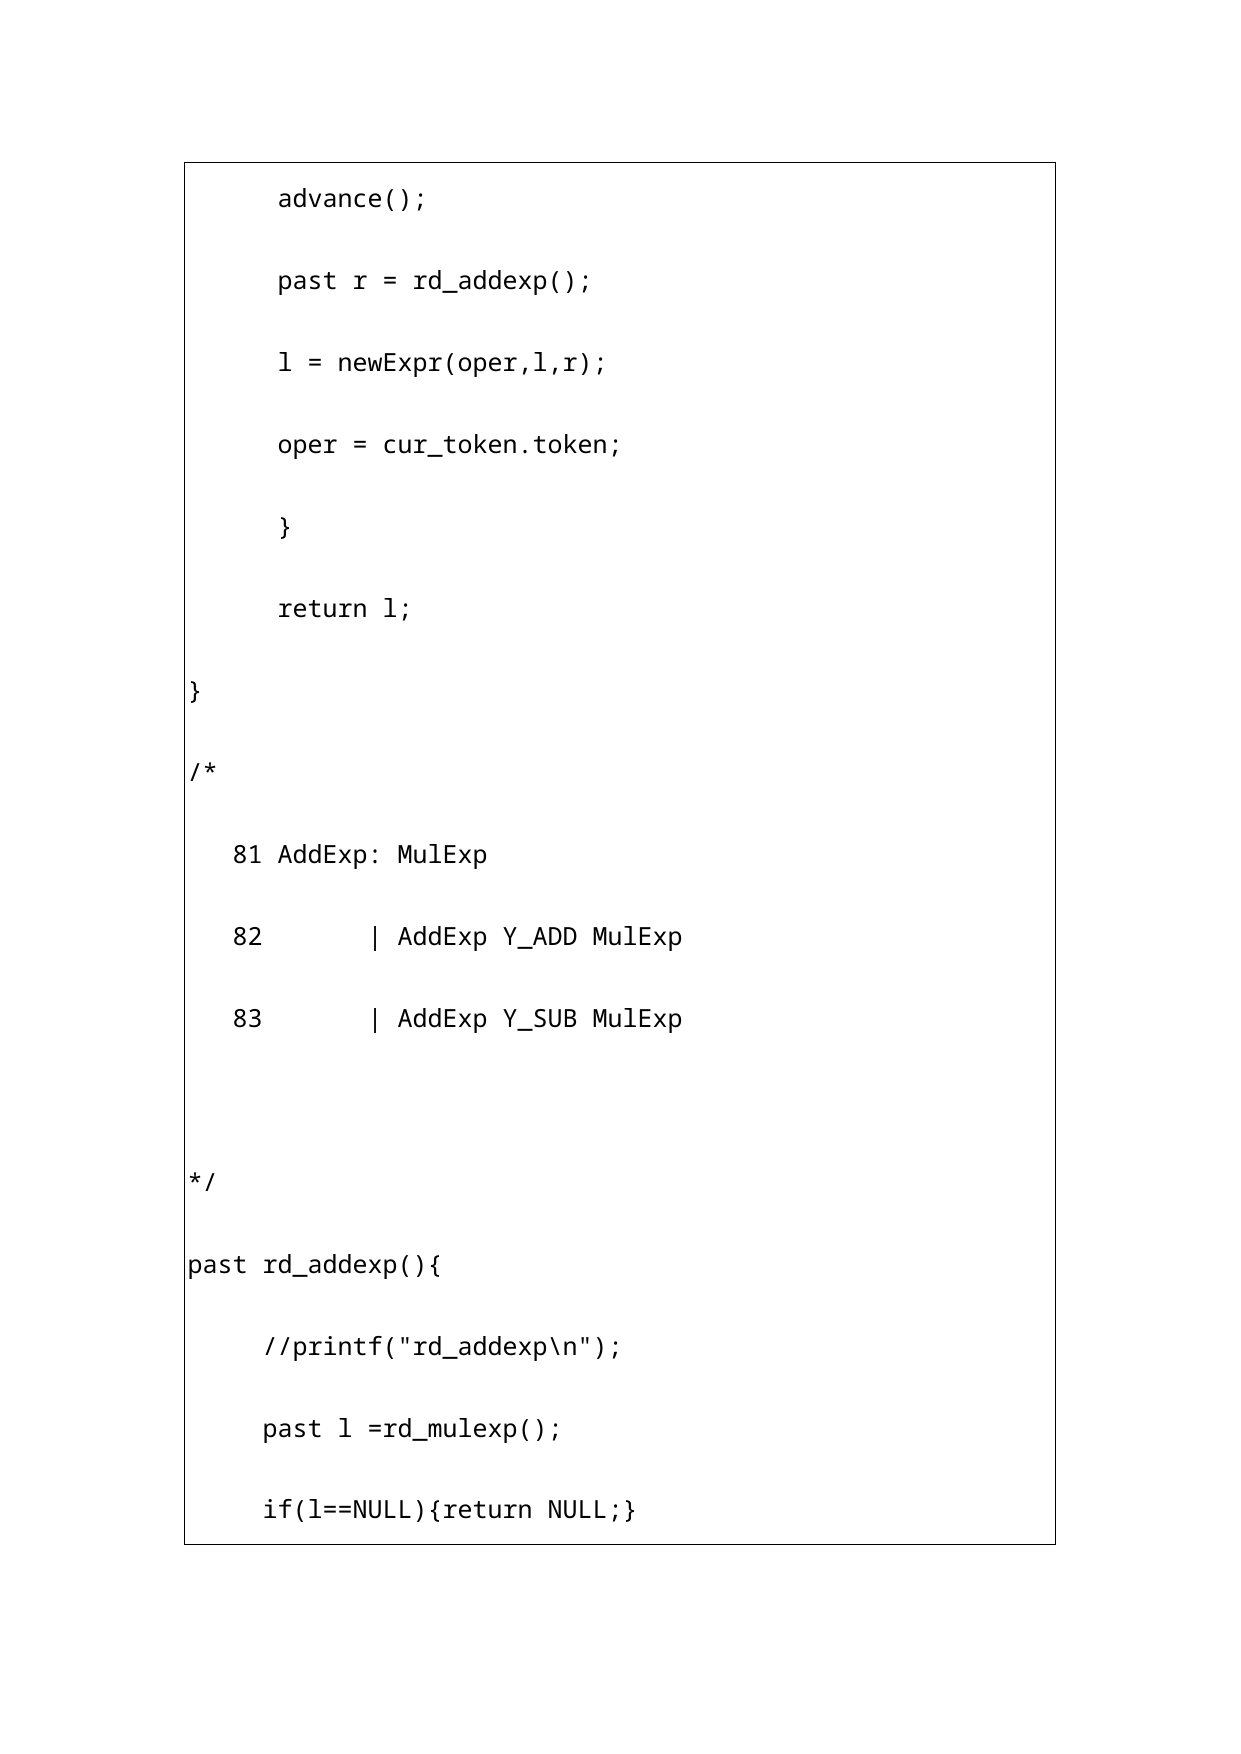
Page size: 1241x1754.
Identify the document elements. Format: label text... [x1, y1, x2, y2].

text if(l==NULL){return NULL;} [185, 1474, 1055, 1544]
text } [185, 654, 1055, 722]
text 82 | AddExp Y_ADD MulExp [185, 900, 1055, 968]
text return l; [185, 572, 1055, 640]
text advance(); [185, 163, 1055, 230]
text //printf("rd_addexp\n"); [185, 1310, 1055, 1378]
text 83 | AddExp Y_SUB MulExp [185, 982, 1055, 1050]
text oper = cur_token.token; [185, 408, 1055, 476]
text /* [185, 736, 1055, 804]
text l = newExpr(oper,l,r); [185, 326, 1055, 394]
text */ [185, 1146, 1055, 1214]
text past rd_addexp(){ [185, 1228, 1055, 1296]
text } [185, 490, 1055, 558]
text past r = rd_addexp(); [185, 244, 1055, 312]
text past l =rd_mulexp(); [185, 1392, 1055, 1460]
text 81 AddExp: MulExp [185, 818, 1055, 886]
